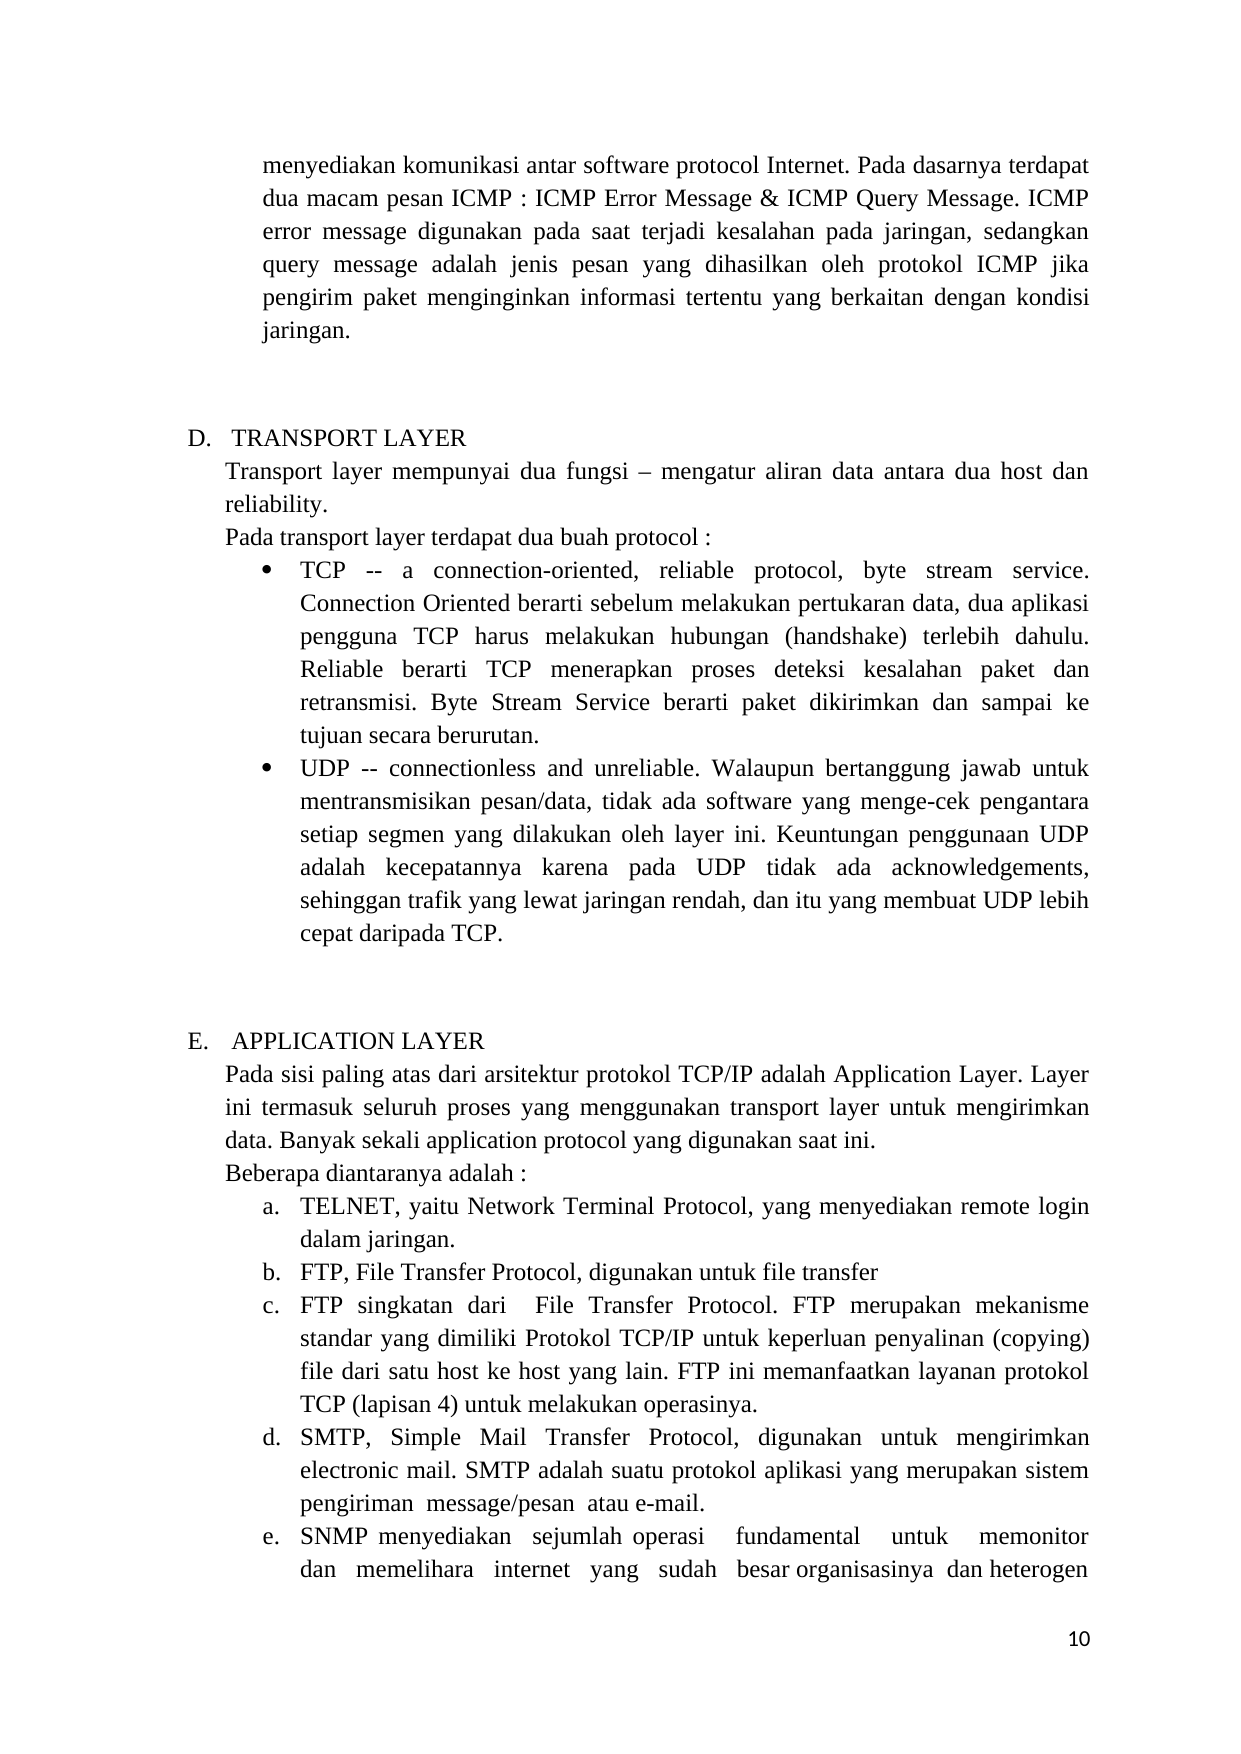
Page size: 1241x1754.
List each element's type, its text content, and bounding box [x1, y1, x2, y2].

list SMTP, Simple Mail Transfer Protocol, digunakan untuk mengirimkan electronic mail. SMTP adalah suatu protokol aplikasi yang merupakan sistem pengiriman message/pesan atau e-mail. [262, 1422, 1090, 1517]
list Beberapa diantaranya adalah : [225, 1158, 1090, 1187]
list TCP -- a connection-oriented, reliable protocol, byte stream service. Connection Oriented berarti sebelum melakukan pertukaran data, dua aplikasi pengguna TCP harus melakukan hubungan (handshake) terlebih dahulu. Reliable berarti TCP menerapkan proses deteksi kesalahan paket dan retransmisi. Byte Stream Service berarti paket dikirimkan dan sampai ke tujuan secara berurutan. [262, 555, 1090, 749]
list Transport layer mempunyai dua fungsi – mengatur aliran data antara dua host dan reliability. [225, 456, 1090, 518]
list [262, 1521, 1090, 1583]
list FTP singkatan dari File Transfer Protocol. FTP merupakan mekanisme standar yang dimiliki Protokol TCP/IP untuk keperluan penyalinan (copying) file dari satu host ke host yang lain. FTP ini memanfaatkan layanan protokol TCP (lapisan 4) untuk melakukan operasinya. [262, 1290, 1090, 1418]
list TRANSPORT LAYER [187, 423, 1090, 452]
list APPLICATION LAYER [187, 1026, 1090, 1054]
list TELNET, yaitu Network Terminal Protocol, yang menyediakan remote login dalam jaringan. [262, 1191, 1090, 1253]
list Pada sisi paling atas dari arsitektur protokol TCP/IP adalah Application Layer. Layer ini termasuk seluruh proses yang menggunakan transport layer untuk mengirimkan data. Banyak sekali application protocol yang digunakan saat ini. [225, 1059, 1090, 1154]
list UDP -- connectionless and unreliable. Walaupun bertanggung jawab untuk mentransmisikan pesan/data, tidak ada software yang menge-cek pengantara setiap segmen yang dilakukan oleh layer ini. Keuntungan penggunaan UDP adalah kecepatannya karena pada UDP tidak ada acknowledgements, sehinggan trafik yang lewat jaringan rendah, dan itu yang membuat UDP lebih cepat daripada TCP. [262, 753, 1090, 947]
list FTP, File Transfer Protocol, digunakan untuk file transfer [262, 1257, 1090, 1286]
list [262, 150, 1090, 344]
list Pada transport layer terdapat dua buah protocol : [225, 522, 1090, 551]
